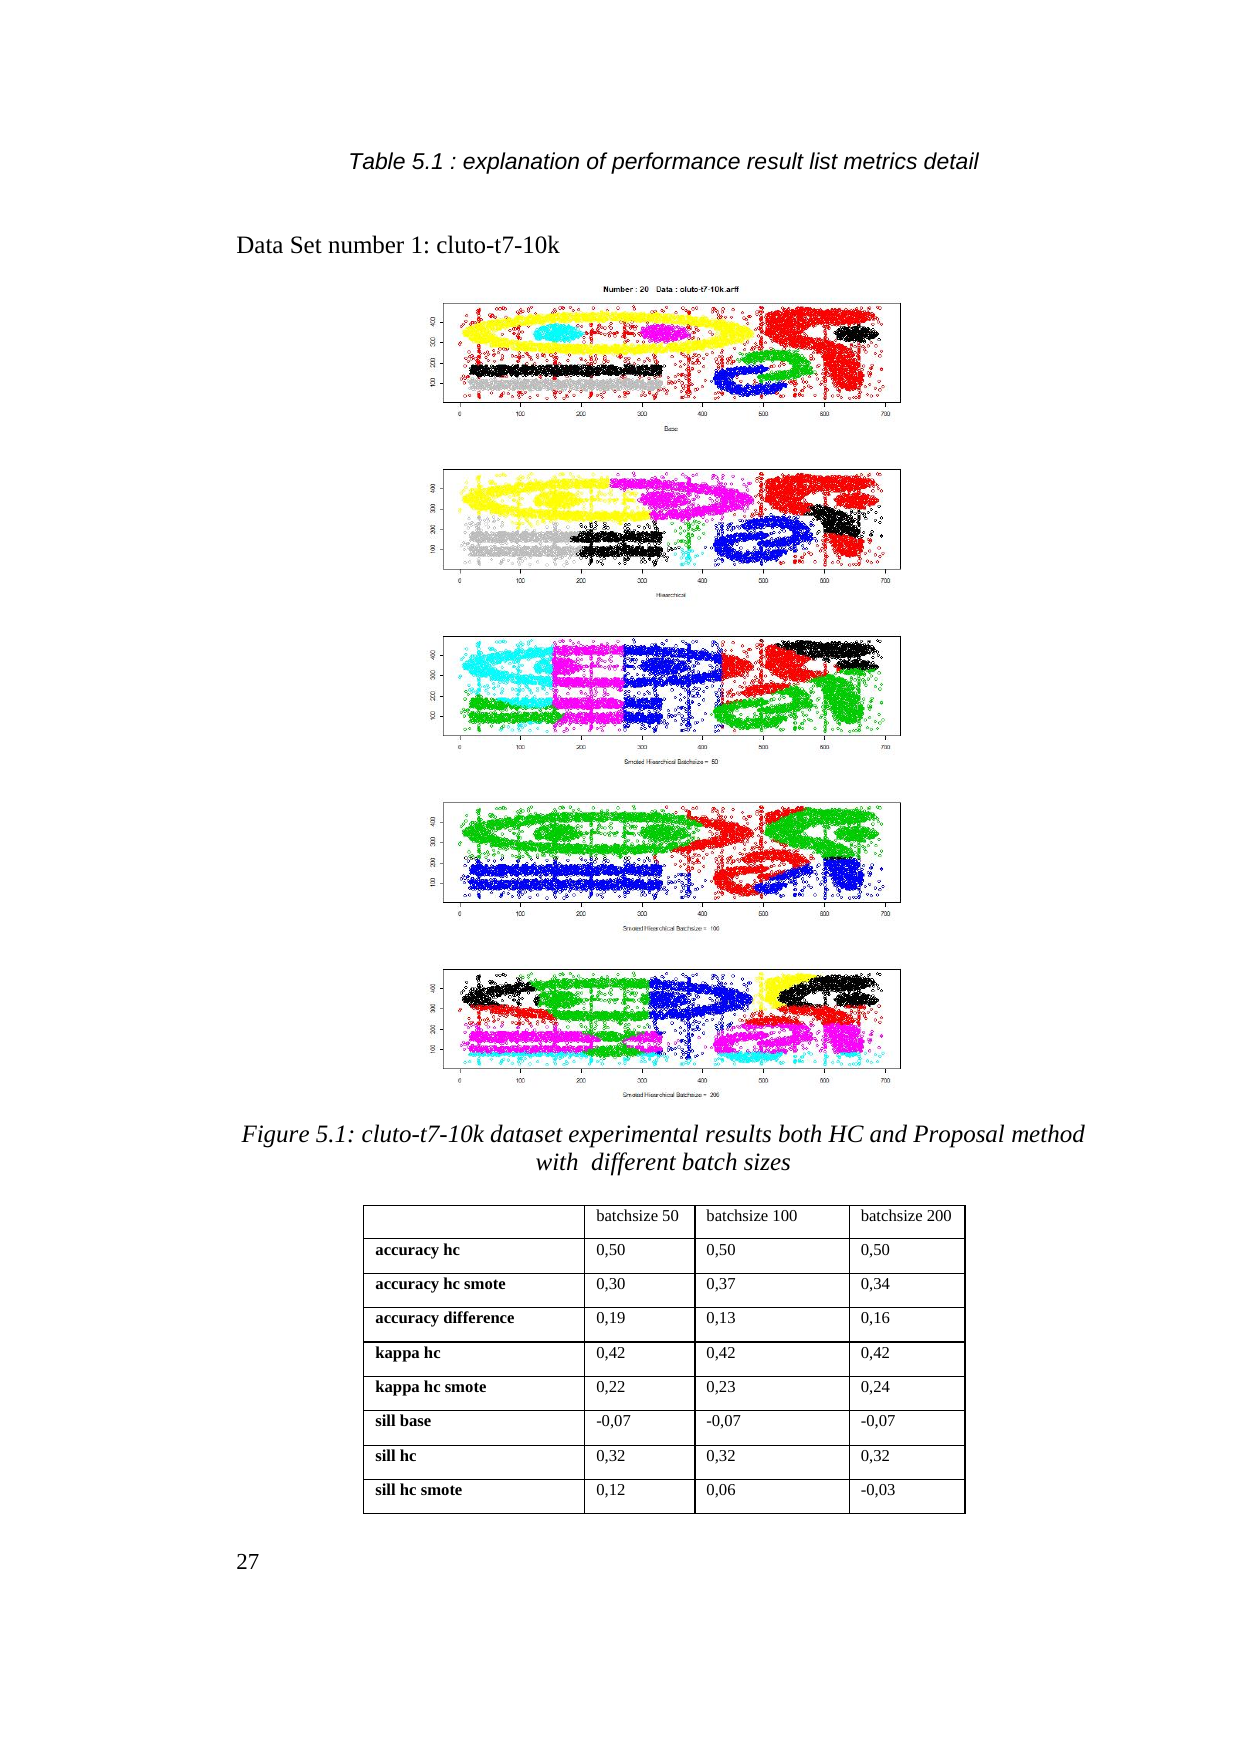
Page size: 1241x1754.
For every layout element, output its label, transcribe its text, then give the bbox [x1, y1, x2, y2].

table_header [364, 1206, 584, 1238]
table_cell 0,16 [850, 1308, 964, 1341]
table_cell 0,32 [850, 1446, 964, 1479]
table_cell 0,22 [585, 1377, 694, 1410]
table_cell sill hc smote [364, 1480, 584, 1513]
table_cell 0,42 [585, 1343, 694, 1376]
text Figure 5.1: cluto-t7-10k dataset experimental results both HC and Proposal method with different batch sizes [236, 1119, 1092, 1176]
table_header batchsize 200 [850, 1206, 964, 1238]
table_cell 0,50 [850, 1239, 964, 1273]
table_cell -0,07 [850, 1411, 964, 1444]
table_cell -0,07 [696, 1411, 849, 1444]
table_cell kappa hc smote [364, 1377, 584, 1410]
table_cell -0,07 [585, 1411, 694, 1444]
table_cell 0,30 [585, 1274, 694, 1307]
table_cell 0,50 [696, 1239, 849, 1273]
table_cell accuracy hc [364, 1239, 584, 1273]
table_cell accuracy hc smote [364, 1274, 584, 1307]
table_cell 0,34 [850, 1274, 964, 1307]
table_cell 0,19 [585, 1308, 694, 1341]
table_cell 0,42 [850, 1343, 964, 1376]
table_cell -0,03 [850, 1480, 964, 1513]
table_header batchsize 50 [585, 1206, 694, 1238]
table_cell sill hc [364, 1446, 584, 1479]
text Table 5.1 : explanation of performance result list metrics detail [236, 148, 1092, 174]
table_cell 0,32 [585, 1446, 694, 1479]
table_cell sill base [364, 1411, 584, 1444]
table_cell kappa hc [364, 1343, 584, 1376]
text Data Set number 1: cluto-t7-10k [236, 230, 1092, 259]
table_cell 0,23 [696, 1377, 849, 1410]
table_cell 0,42 [696, 1343, 849, 1376]
table_header batchsize 100 [696, 1206, 849, 1238]
table_cell 0,37 [696, 1274, 849, 1307]
table_cell 0,06 [696, 1480, 849, 1513]
picture [413, 273, 915, 1106]
table_cell 0,13 [696, 1308, 849, 1341]
table_cell 0,32 [696, 1446, 849, 1479]
table_cell 0,12 [585, 1480, 694, 1513]
table_cell 0,24 [850, 1377, 964, 1410]
table_cell 0,50 [585, 1239, 694, 1273]
table_cell accuracy difference [364, 1308, 584, 1341]
